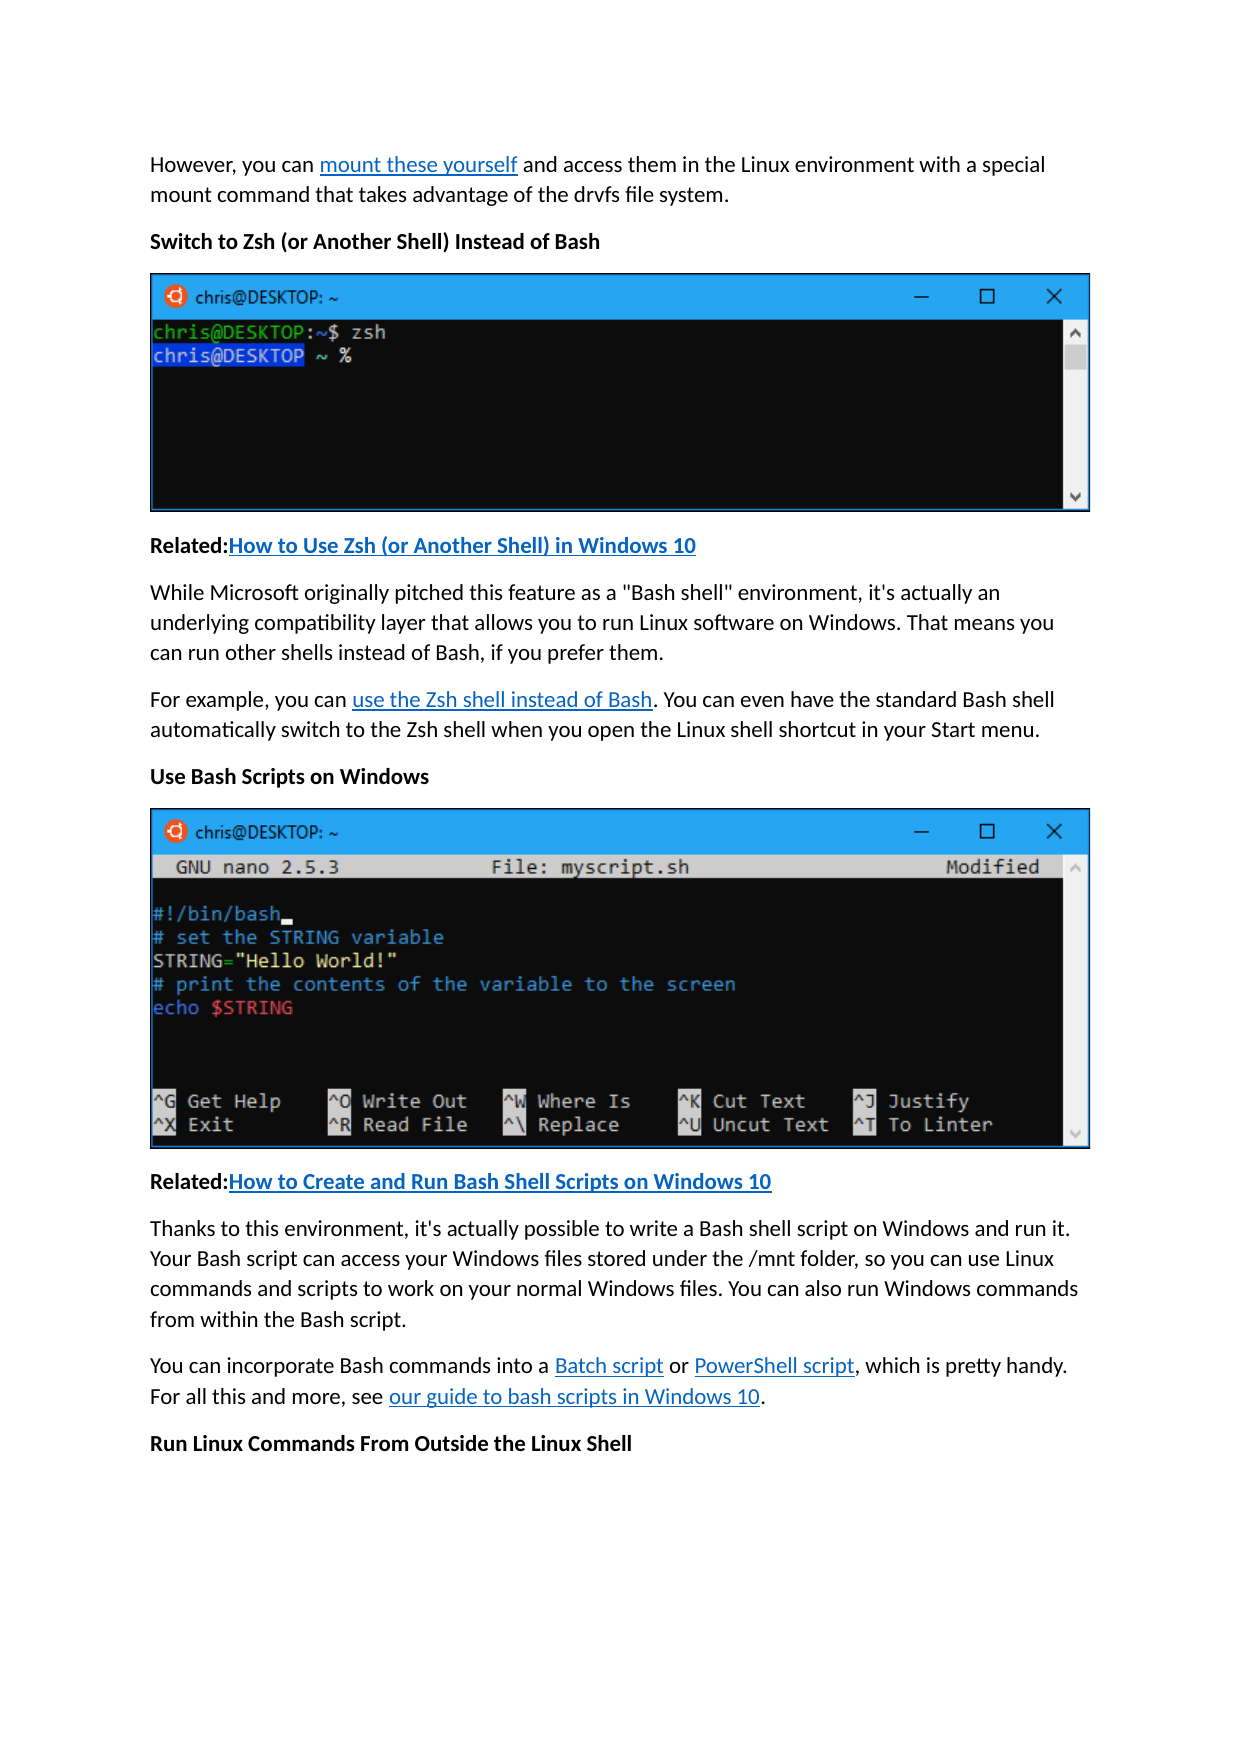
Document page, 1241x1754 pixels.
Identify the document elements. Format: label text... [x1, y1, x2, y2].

text Thanks to this environment, it's actually possible to write a Bash shell script on Windows and run it. Your Bash script can access your Windows files stored under the /mnt folder, so you can use Linux commands and scripts to work on your normal Windows files. You can also run Windows commands from within the Bash script. [150, 1214, 1090, 1333]
text Related:How to Create and Run Bash Shell Scripts on Windows 10 [150, 1167, 1090, 1195]
text While Microsoft originally pitched this feature as a "Bash shell" environment, it's actually an underlying compatibility layer that allows you to run Linux software on Windows. That means you can run other shells instead of Bash, if you prefer them. [150, 578, 1090, 666]
text However, you can mount these yourself and access them in the Linux environment with a special mount command that takes advantage of the drvfs file system. [150, 150, 1090, 208]
text Run Linux Commands From Outside the Linux Shell [150, 1429, 1090, 1457]
text Related:How to Use Zsh (or Another Shell) in Windows 10 [150, 531, 1090, 559]
text You can incorporate Bash commands into a Batch script or PowerShell script, which is pretty handy. For all this and more, see our guide to bash scripts in Windows 10. [150, 1352, 1090, 1410]
text Use Bash Scripts on Windows [150, 762, 1090, 790]
picture [150, 808, 1091, 1149]
text For example, you can use the Zsh shell instead of Bash. You can even have the standard Bash shell automatically switch to the Zsh shell when you open the Linux shell shortcut in your Start menu. [150, 685, 1090, 743]
text Switch to Zsh (or Another Shell) Instead of Bash [150, 227, 1090, 255]
picture [150, 273, 1091, 512]
